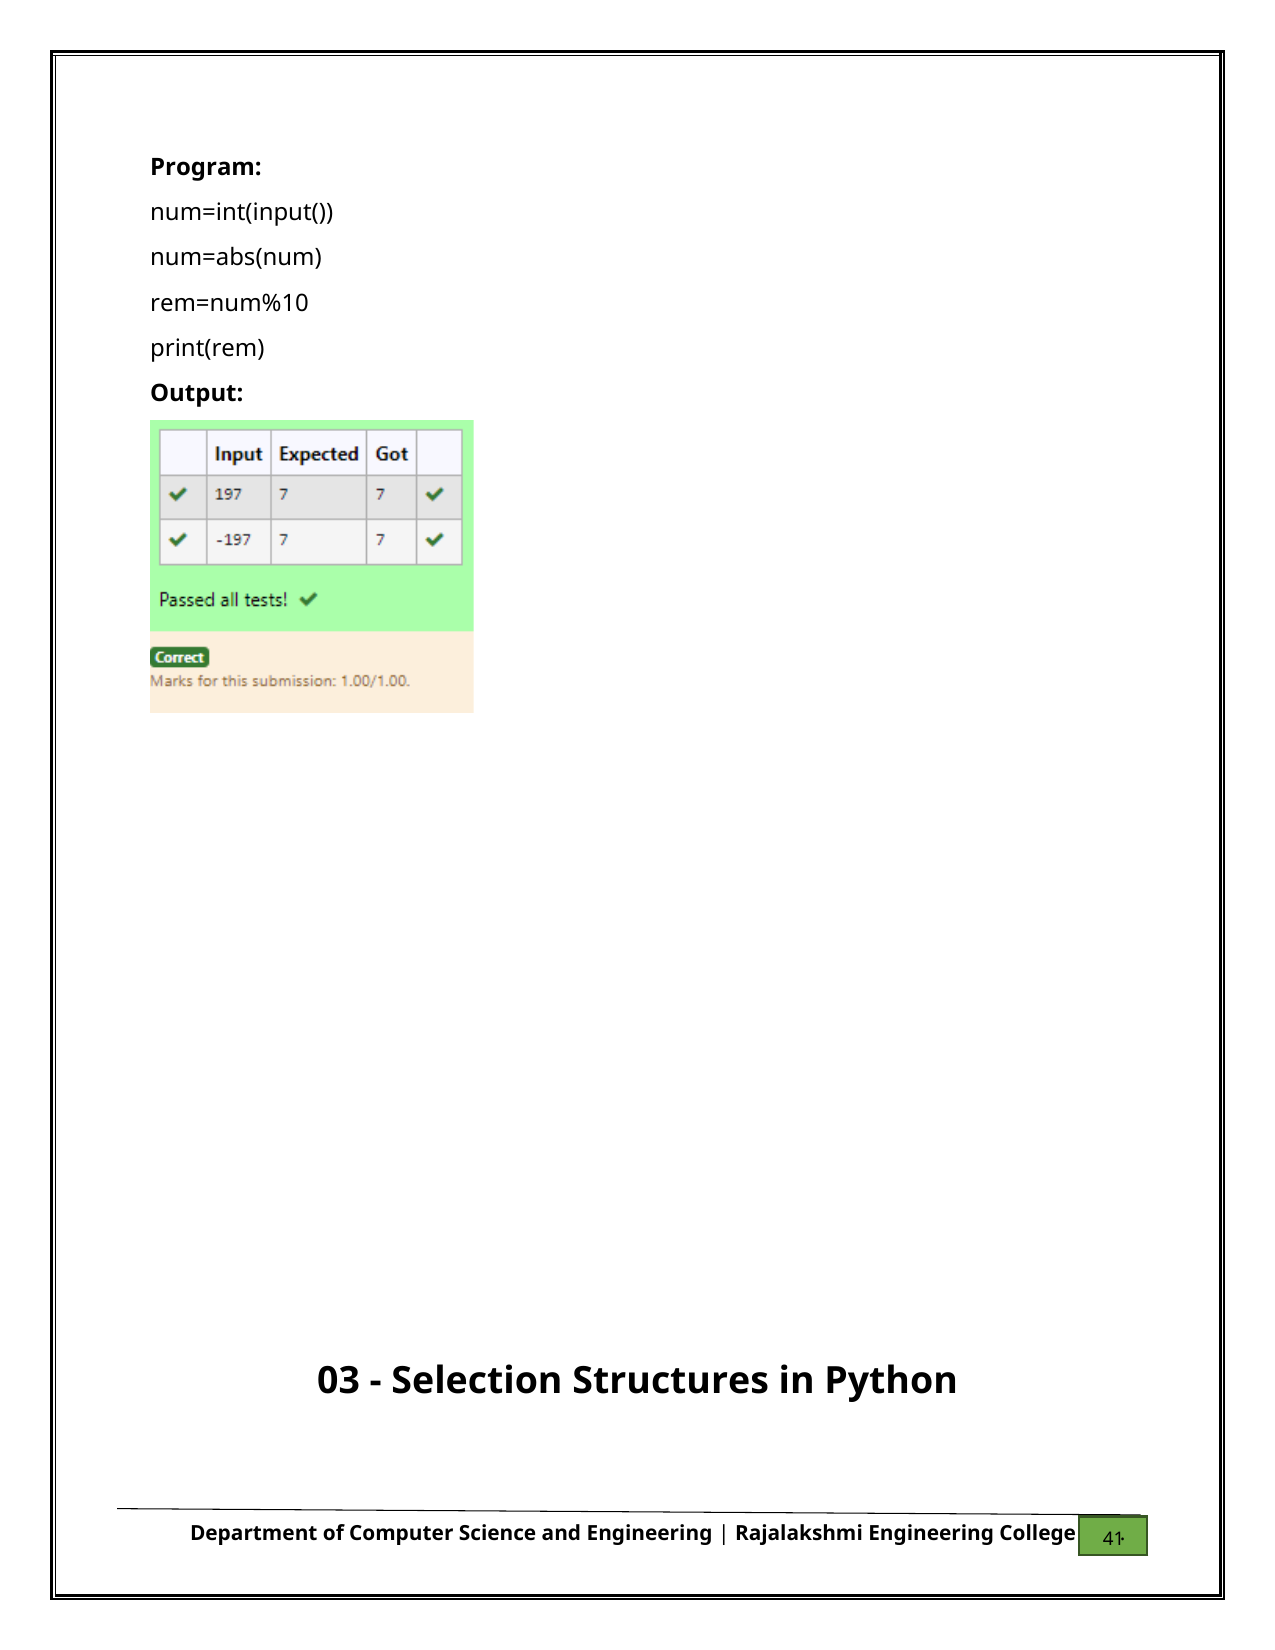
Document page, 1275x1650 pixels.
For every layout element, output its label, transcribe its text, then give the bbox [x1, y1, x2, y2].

text num=abs(num) [150, 240, 1125, 273]
text num=int(input()) [150, 195, 1125, 228]
text rem=num%10 [150, 285, 1125, 318]
subtitle 03 - Selection Structures in Python [150, 1353, 1125, 1404]
text Program: [150, 150, 1125, 183]
text print(rem) [150, 330, 1125, 363]
picture [150, 420, 474, 713]
text Output: [150, 376, 1125, 408]
